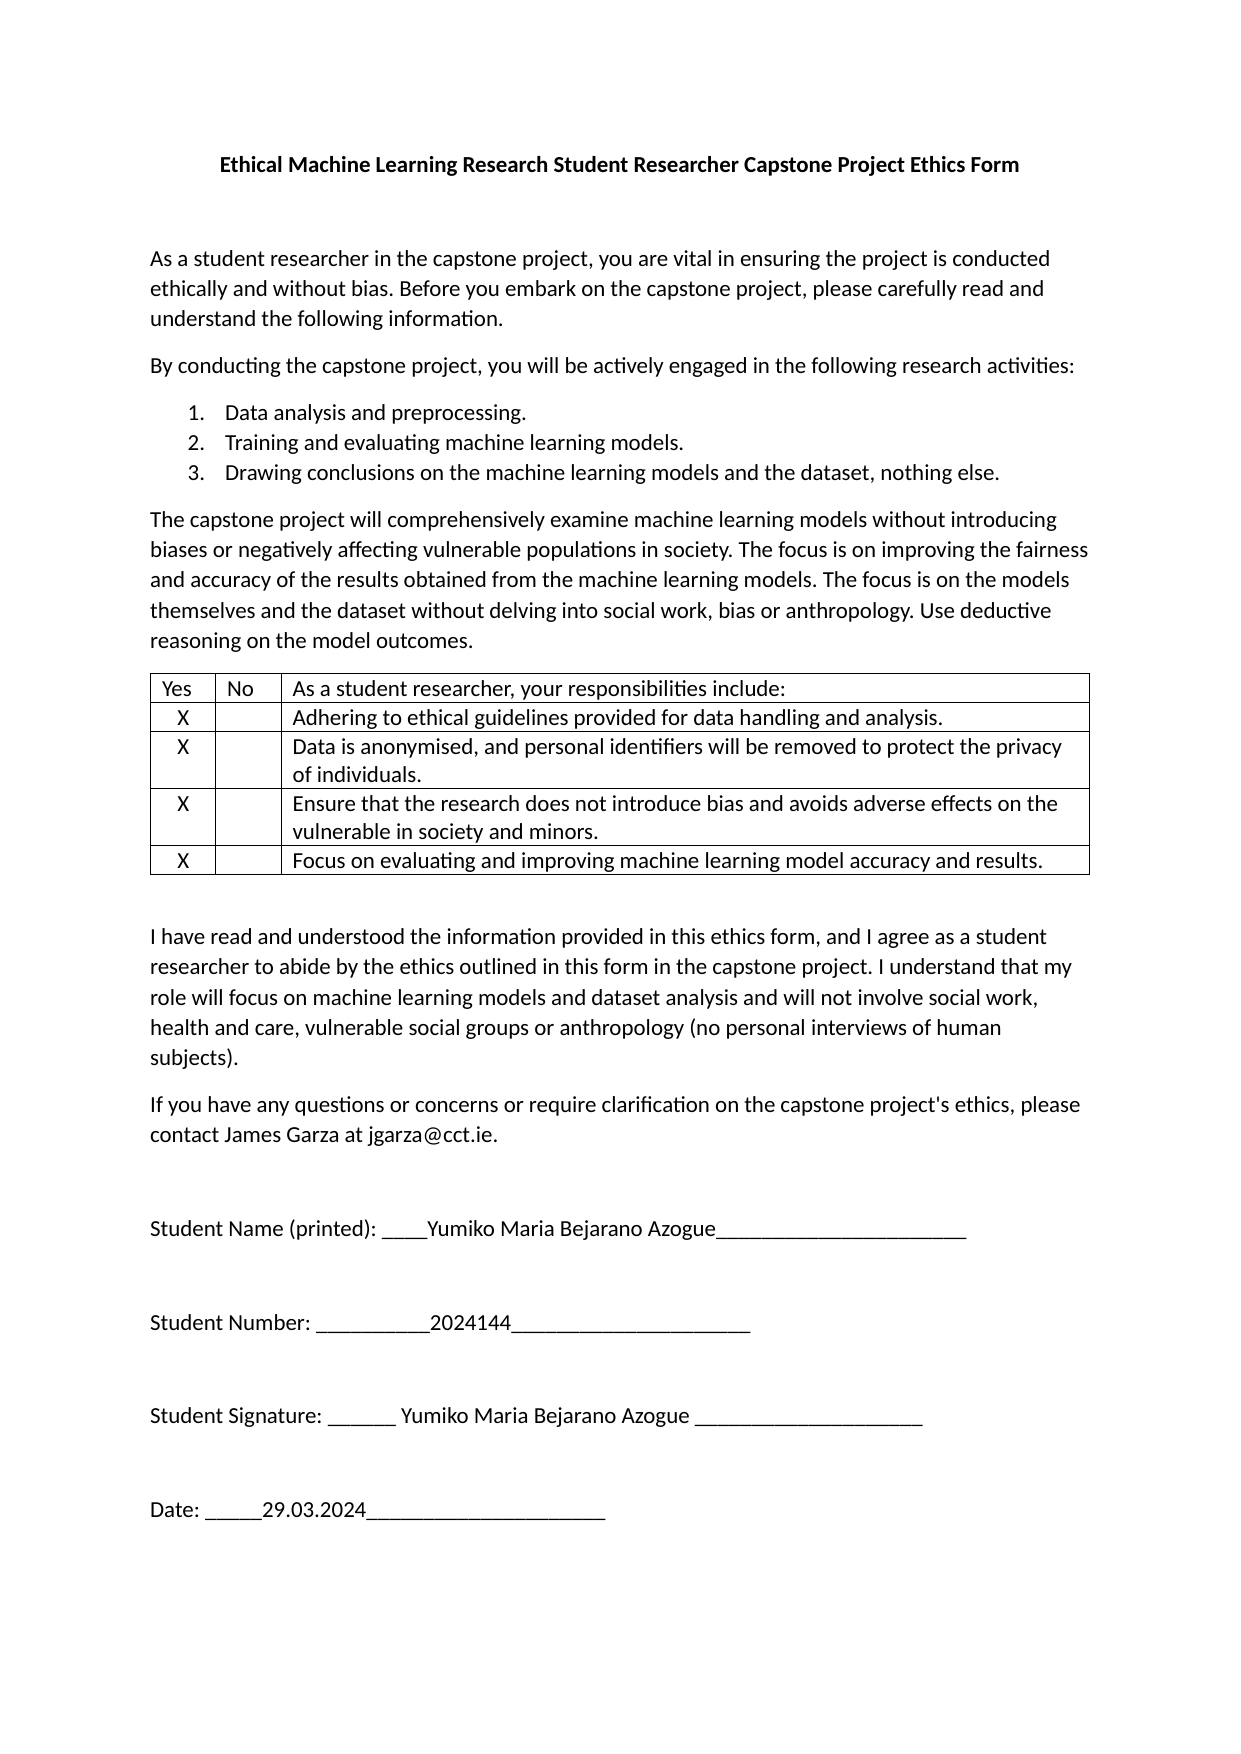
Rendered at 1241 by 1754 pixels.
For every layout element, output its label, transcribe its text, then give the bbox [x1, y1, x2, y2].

table_cell [216, 789, 281, 845]
table_cell X [151, 703, 215, 731]
table_header No [216, 674, 281, 702]
text Student Name (printed): ____Yumiko Maria Bejarano Azogue______________________ [150, 1214, 1090, 1242]
table_cell X [151, 789, 215, 845]
text Date: _____29.03.2024_____________________ [150, 1495, 1090, 1523]
text As a student researcher in the capstone project, you are vital in ensuring the project is conducted ethically and without bias. Before you embark on the capstone project, please carefully read and understand the following information. [150, 244, 1090, 332]
table_cell Adhering to ethical guidelines provided for data handling and analysis. [282, 703, 1089, 731]
text Student Number: __________2024144_____________________ [150, 1308, 1090, 1336]
text I have read and understood the information provided in this ethics form, and I agree as a student researcher to abide by the ethics outlined in this form in the capstone project. I understand that my role will focus on machine learning models and dataset analysis and will not involve social work, health and care, vulnerable social groups or anthropology (no personal interviews of human subjects). [150, 922, 1090, 1071]
table_cell Data is anonymised, and personal identifiers will be removed to protect the privacy of individuals. [282, 732, 1089, 788]
table_cell X [151, 846, 215, 874]
text By conducting the capstone project, you will be actively engaged in the following research activities: [150, 351, 1090, 379]
table_cell [216, 703, 281, 731]
table_cell X [151, 732, 215, 788]
list Drawing conclusions on the machine learning models and the dataset, nothing else. [187, 458, 1090, 486]
table_cell [216, 846, 281, 874]
list Training and evaluating machine learning models. [187, 428, 1090, 456]
list Data analysis and preprocessing. [187, 398, 1090, 426]
table_cell [216, 732, 281, 788]
table_cell Ensure that the research does not introduce bias and avoids adverse effects on the vulnerable in society and minors. [282, 789, 1089, 845]
text If you have any questions or concerns or require clarification on the capstone project's ethics, please contact James Garza at jgarza@cct.ie. [150, 1090, 1090, 1148]
text The capstone project will comprehensively examine machine learning models without introducing biases or negatively affecting vulnerable populations in society. The focus is on improving the fairness and accuracy of the results obtained from the machine learning models. The focus is on the models themselves and the dataset without delving into social work, bias or anthropology. Use deductive reasoning on the model outcomes. [150, 505, 1090, 654]
table_header As a student researcher, your responsibilities include: [282, 674, 1089, 702]
table_cell Focus on evaluating and improving machine learning model accuracy and results. [282, 846, 1089, 874]
text Student Signature: ______ Yumiko Maria Bejarano Azogue ____________________ [150, 1401, 1090, 1429]
table_header Yes [151, 674, 215, 702]
text Ethical Machine Learning Research Student Researcher Capstone Project Ethics Form [150, 150, 1090, 178]
